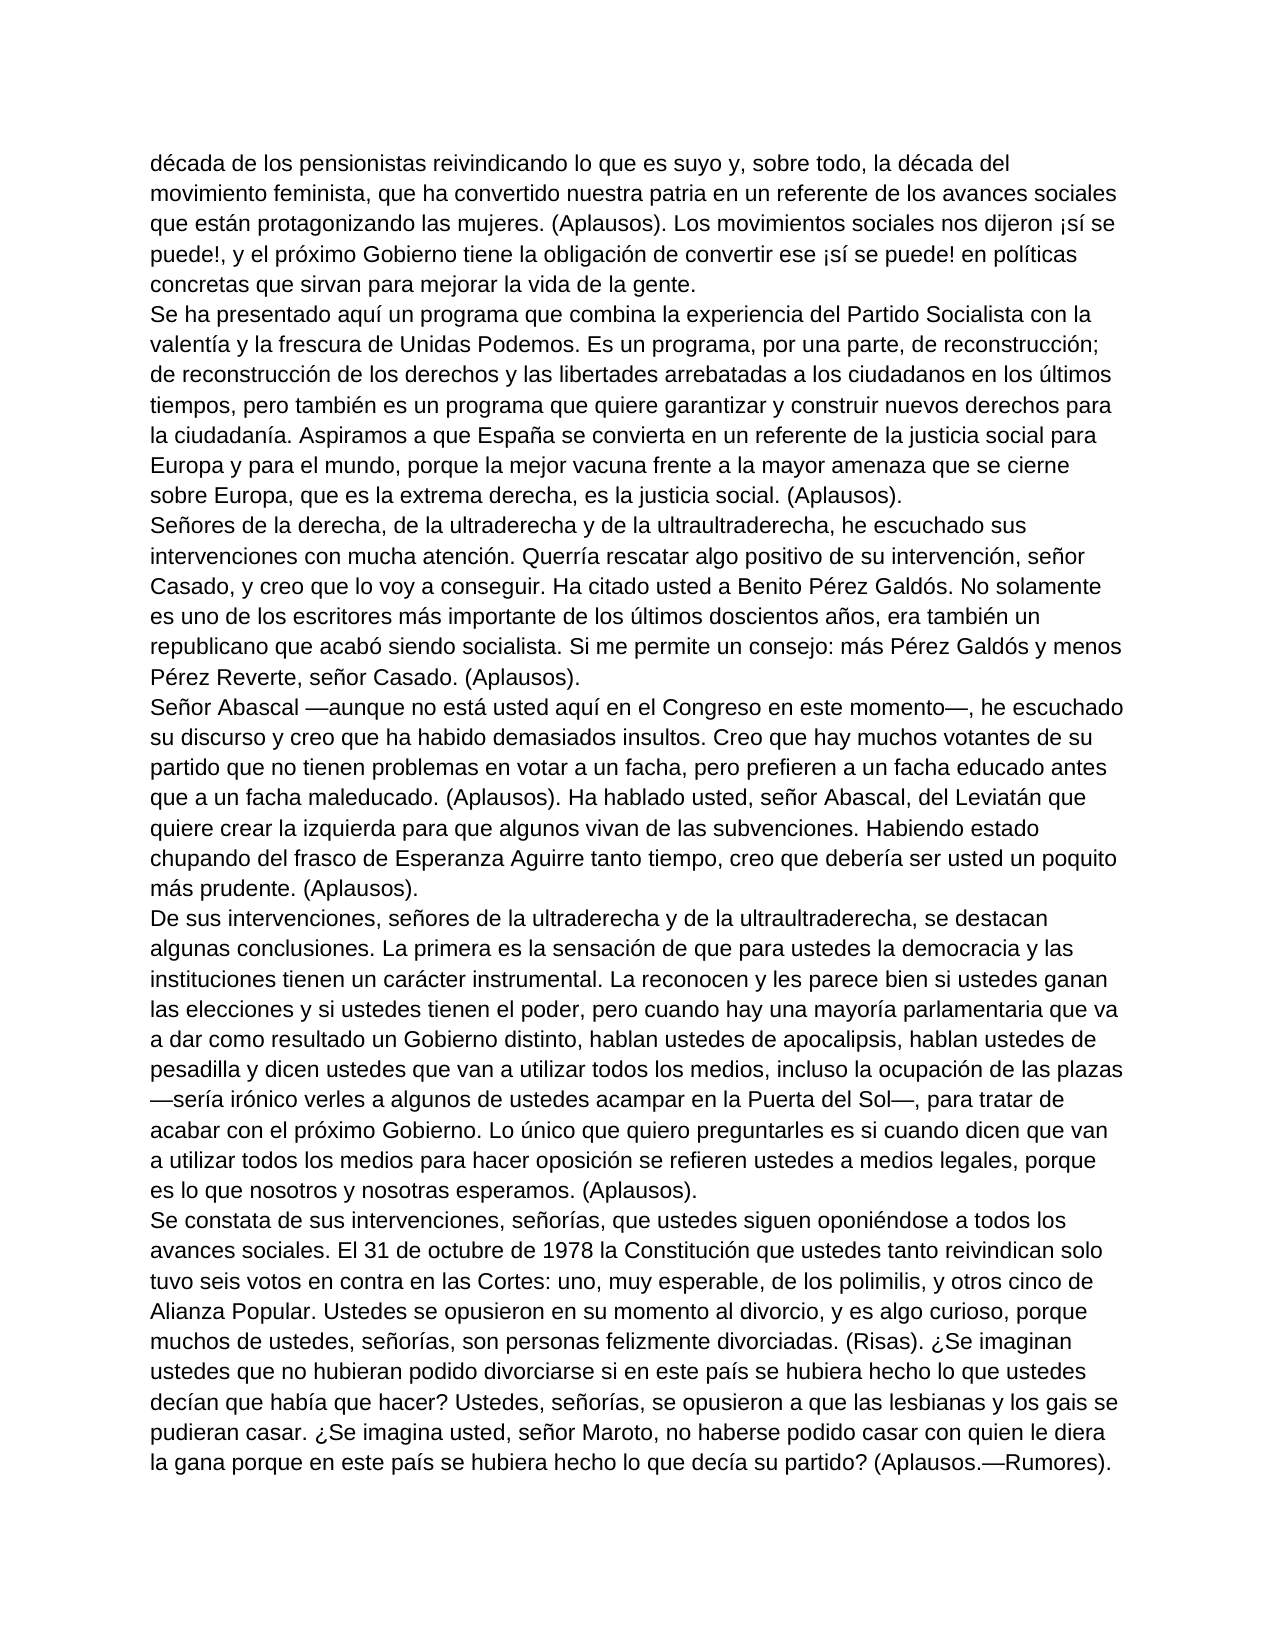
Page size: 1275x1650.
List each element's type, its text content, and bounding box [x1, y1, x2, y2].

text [150, 1207, 1125, 1475]
text Señor Abascal —aunque no está usted aquí en el Congreso en este momento—, he escuchado su discurso y creo que ha habido demasiados insultos. Creo que hay muchos votantes de su partido que no tienen problemas en votar a un facha, pero prefieren a un facha educado antes que a un facha maleducado. (Aplausos). Ha hablado usted, señor Abascal, del Leviatán que quiere crear la izquierda para que algunos vivan de las subvenciones. Habiendo estado chupando del frasco de Esperanza Aguirre tanto tiempo, creo que debería ser usted un poquito más prudente. (Aplausos). [150, 694, 1125, 901]
text Se ha presentado aquí un programa que combina la experiencia del Partido Socialista con la valentía y la frescura de Unidas Podemos. Es un programa, por una parte, de reconstrucción; de reconstrucción de los derechos y las libertades arrebatadas a los ciudadanos en los últimos tiempos, pero también es un programa que quiere garantizar y construir nuevos derechos para la ciudadanía. Aspiramos a que España se convierta en un referente de la justicia social para Europa y para el mundo, porque la mejor vacuna frente a la mayor amenaza que se cierne sobre Europa, que es la extrema derecha, es la justicia social. (Aplausos). [150, 301, 1125, 509]
text Señores de la derecha, de la ultraderecha y de la ultraultraderecha, he escuchado sus intervenciones con mucha atención. Querría rescatar algo positivo de su intervención, señor Casado, y creo que lo voy a conseguir. Ha citado usted a Benito Pérez Galdós. No solamente es uno de los escritores más importante de los últimos doscientos años, era también un republicano que acabó siendo socialista. Si me permite un consejo: más Pérez Galdós y menos Pérez Reverte, señor Casado. (Aplausos). [150, 512, 1125, 690]
text De sus intervenciones, señores de la ultraderecha y de la ultraultraderecha, se destacan algunas conclusiones. La primera es la sensación de que para ustedes la democracia y las instituciones tienen un carácter instrumental. La reconocen y les parece bien si ustedes ganan las elecciones y si ustedes tienen el poder, pero cuando hay una mayoría parlamentaria que va a dar como resultado un Gobierno distinto, hablan ustedes de apocalipsis, hablan ustedes de pesadilla y dicen ustedes que van a utilizar todos los medios, incluso la ocupación de las plazas —sería irónico verles a algunos de ustedes acampar en la Puerta del Sol—, para tratar de acabar con el próximo Gobierno. Lo único que quiero preguntarles es si cuando dicen que van a utilizar todos los medios para hacer oposición se refieren ustedes a medios legales, porque es lo que nosotros y nosotras esperamos. (Aplausos). [150, 905, 1125, 1203]
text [150, 150, 1125, 297]
